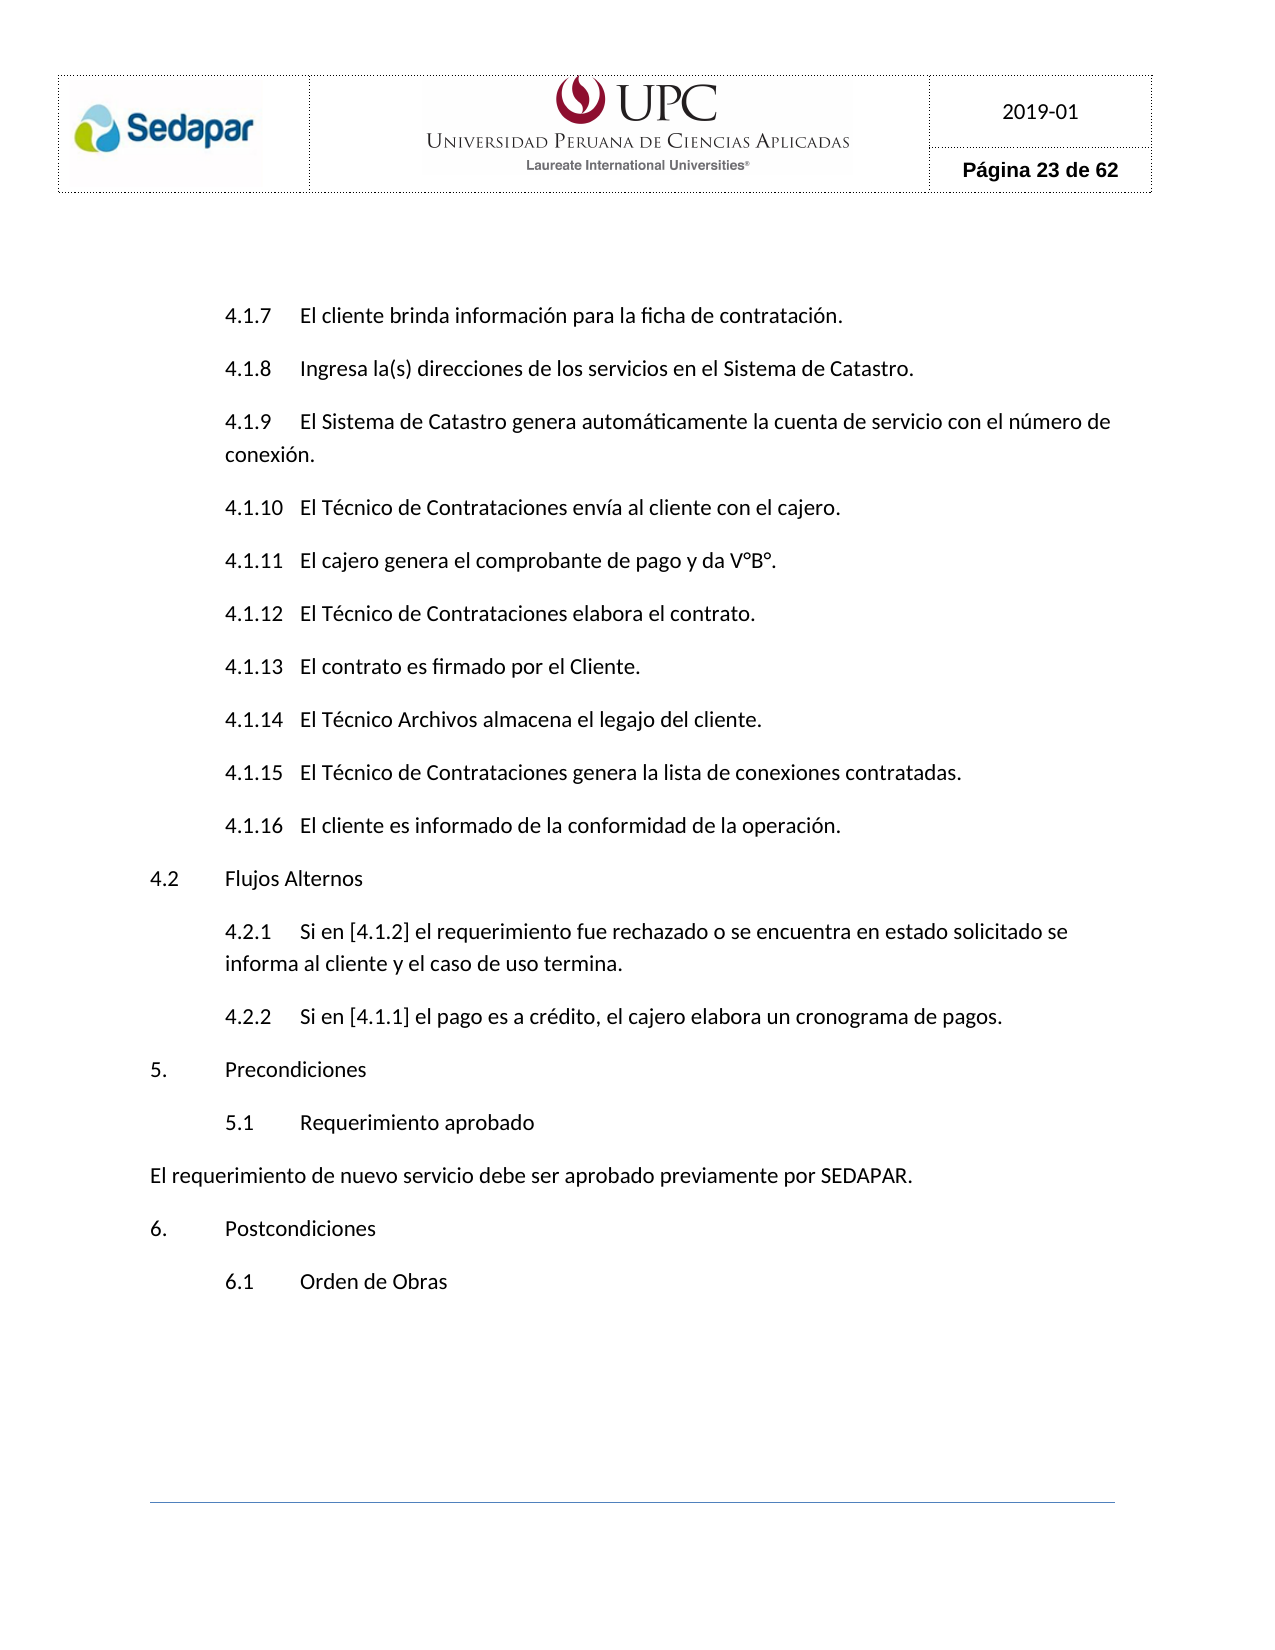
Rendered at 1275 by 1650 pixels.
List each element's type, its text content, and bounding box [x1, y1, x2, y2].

text 5.1 Requerimiento aprobado [150, 1108, 1125, 1136]
text 4.1.11 El cajero genera el comprobante de pago y da V°B°. [225, 546, 1125, 574]
text 4.1.14 El Técnico Archivos almacena el legajo del cliente. [225, 705, 1125, 733]
text 4.2.2 Si en [4.1.1] el pago es a crédito, el cajero elabora un cronograma de pagos. [225, 1002, 1125, 1030]
text 4.1.8 Ingresa la(s) direcciones de los servicios en el Sistema de Catastro. [225, 354, 1125, 382]
text 4.1.7 El cliente brinda información para la ficha de contratación. [225, 301, 1125, 329]
picture [69, 80, 263, 187]
picture [422, 75, 854, 175]
text 4.1.15 El Técnico de Contrataciones genera la lista de conexiones contratadas. [225, 758, 1125, 786]
text 4.1.9 El Sistema de Catastro genera automáticamente la cuenta de servicio con el número de conexión. [225, 407, 1125, 468]
text 4.1.16 El cliente es informado de la conformidad de la operación. [225, 811, 1125, 839]
text 4.2 Flujos Alternos [150, 864, 1125, 892]
text El requerimiento de nuevo servicio debe ser aprobado previamente por SEDAPAR. [150, 1161, 1125, 1189]
text 4.1.10 El Técnico de Contrataciones envía al cliente con el cajero. [225, 493, 1125, 521]
text 4.2.1 Si en [4.1.2] el requerimiento fue rechazado o se encuentra en estado solicitado se informa al cliente y el caso de uso termina. [225, 917, 1125, 977]
text 4.1.13 El contrato es firmado por el Cliente. [225, 652, 1125, 680]
text 5. Precondiciones [150, 1055, 1125, 1083]
text 4.1.12 El Técnico de Contrataciones elabora el contrato. [225, 599, 1125, 627]
text 6.1 Orden de Obras [150, 1267, 1125, 1295]
text 6. Postcondiciones [150, 1214, 1125, 1242]
